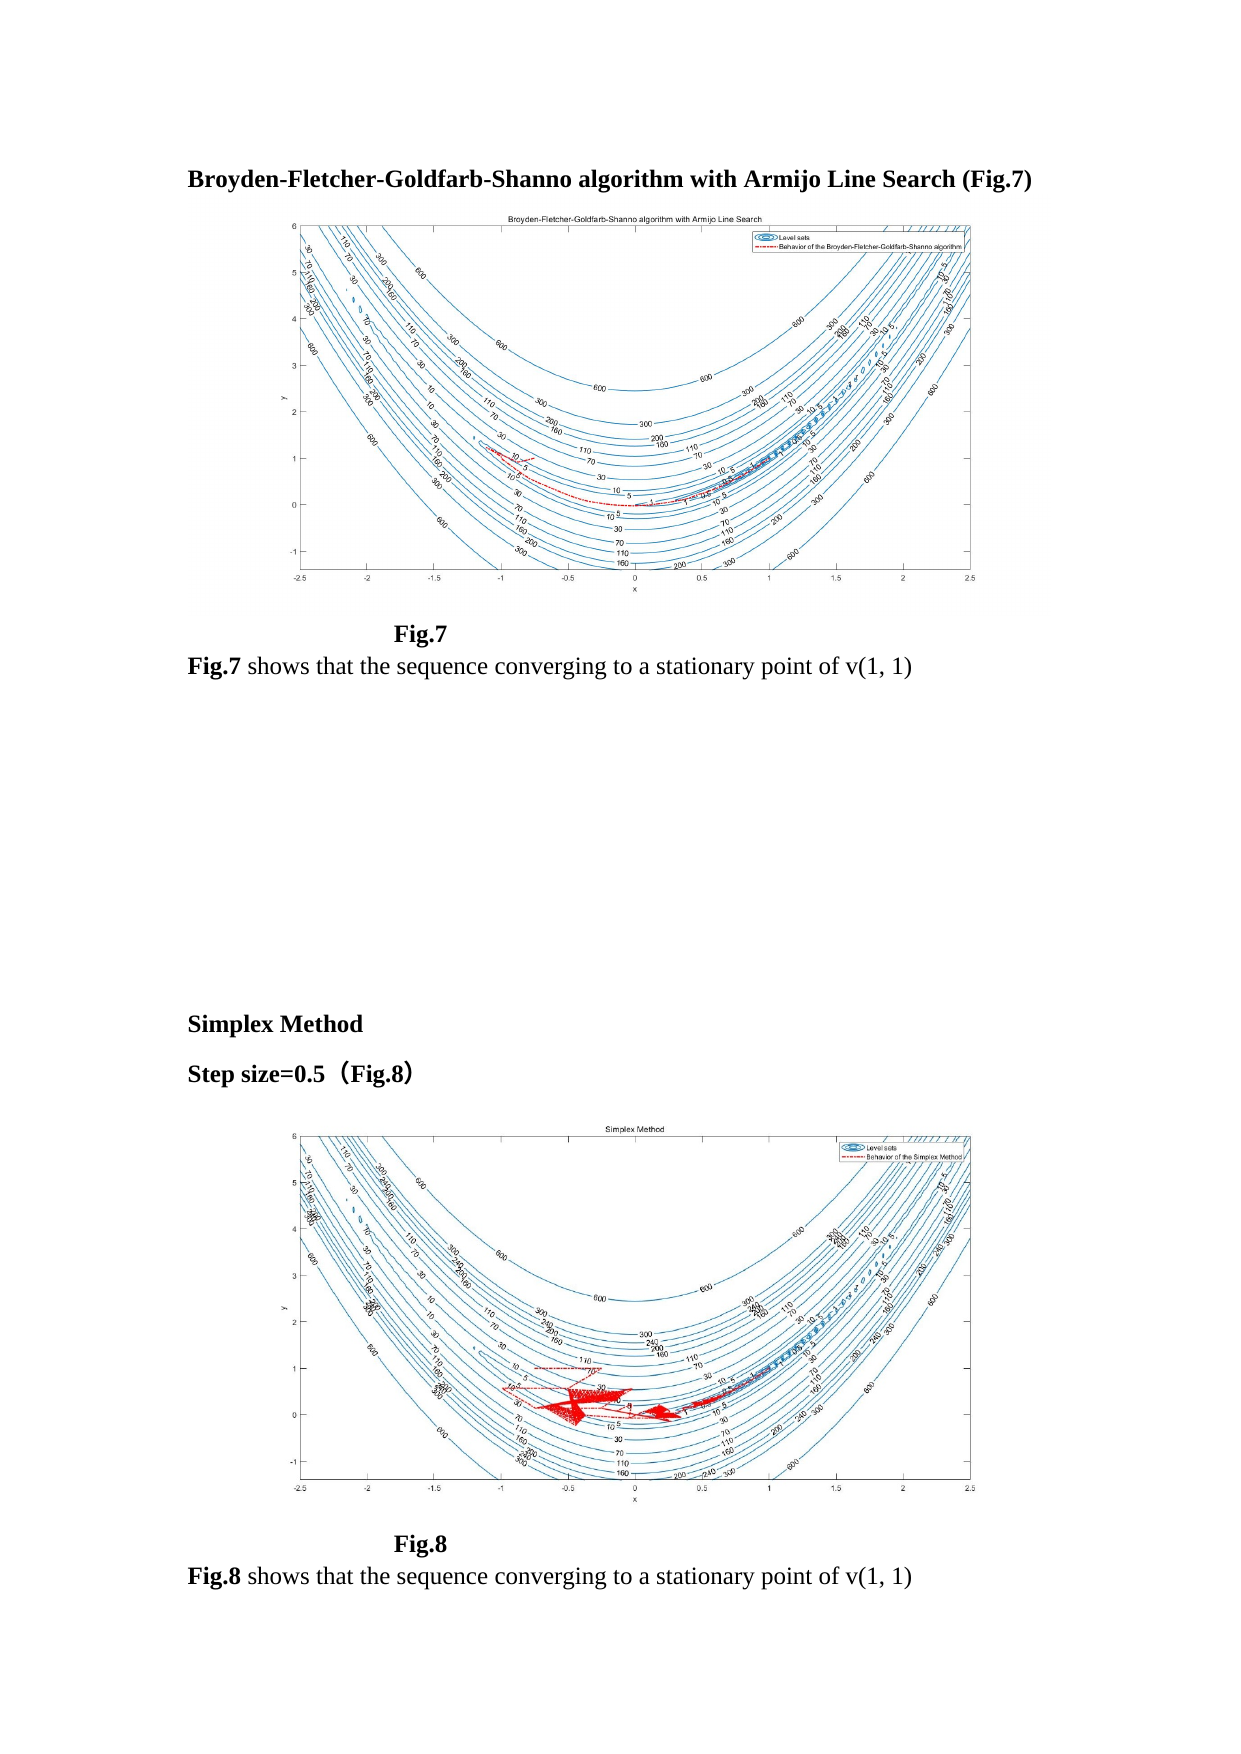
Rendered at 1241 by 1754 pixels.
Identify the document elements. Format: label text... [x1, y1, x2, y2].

text Broyden-Fletcher-Goldfarb-Shanno algorithm with Armijo Line Search (Fig.7) [187, 162, 1053, 194]
picture [187, 1104, 1052, 1526]
text Fig.8 shows that the sequence converging to a stationary point of v(1, 1) [187, 1559, 1053, 1592]
text Simplex Method [187, 1007, 1053, 1039]
picture [187, 194, 1052, 616]
text Fig.7 shows that the sequence converging to a stationary point of v(1, 1) [187, 649, 1053, 682]
text Fig.8 [187, 1527, 1053, 1559]
text Fig.7 [187, 617, 1053, 649]
text Step size=0.5（Fig.8） [187, 1039, 1053, 1104]
